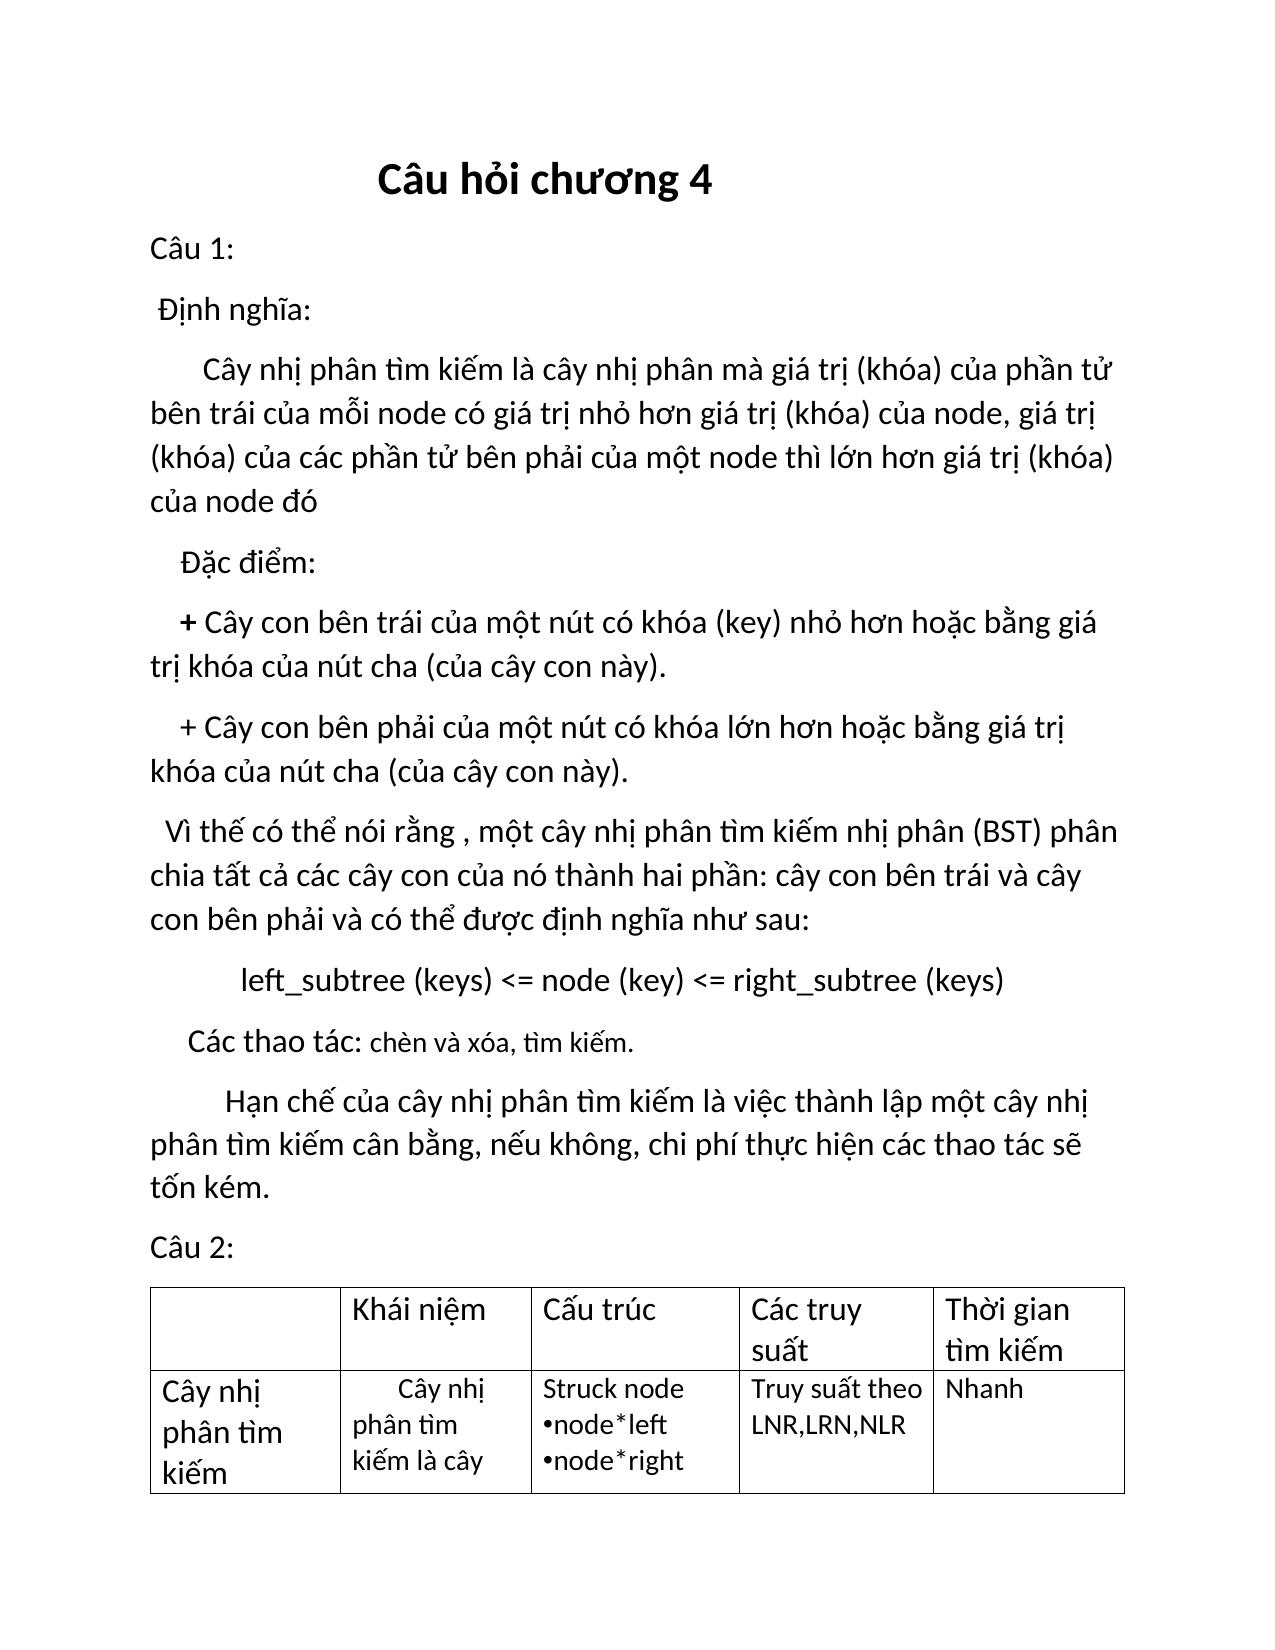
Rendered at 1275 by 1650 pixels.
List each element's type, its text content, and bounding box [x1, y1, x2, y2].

text + Cây con bên phải của một nút có khóa lớn hơn hoặc bằng giá trị khóa của nút cha (của cây con này). [150, 706, 1125, 791]
text Vì thế có thể nói rằng , một cây nhị phân tìm kiếm nhị phân (BST) phân chia tất cả các cây con của nó thành hai phần: cây con bên trái và cây con bên phải và có thể được định nghĩa như sau: [150, 811, 1125, 939]
text Cây nhị phân tìm kiếm là cây nhị phân mà giá trị (khóa) của phần tử bên trái của mỗi node có giá trị nhỏ hơn giá trị (khóa) của node, giá trị (khóa) của các phần tử bên phải của một node thì lớn hơn giá trị (khóa) của node đó [150, 348, 1125, 521]
text Câu 2: [150, 1226, 1125, 1267]
table_header [151, 1288, 340, 1369]
text Các thao tác: chèn và xóa, tìm kiếm. [150, 1020, 1125, 1060]
table_header Khái niệm [341, 1288, 531, 1369]
text Câu 1: [150, 227, 1125, 268]
text left_subtree (keys) <= node (key) <= right_subtree (keys) [150, 959, 1125, 1000]
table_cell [532, 1371, 739, 1493]
table_header Thời gian tìm kiếm [934, 1288, 1124, 1369]
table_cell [740, 1371, 933, 1493]
text Câu hỏi chương 4 [150, 150, 1125, 206]
text Hạn chế của cây nhị phân tìm kiếm là việc thành lập một cây nhị phân tìm kiếm cân bằng, nếu không, chi phí thực hiện các thao tác sẽ tốn kém. [150, 1080, 1125, 1207]
table_cell Nhanh [934, 1371, 1124, 1493]
text Đặc điểm: [150, 541, 1125, 581]
table_header Các truy suất [740, 1288, 933, 1369]
text + Cây con bên trái của một nút có khóa (key) nhỏ hơn hoặc bằng giá trị khóa của nút cha (của cây con này). [150, 601, 1125, 686]
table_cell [151, 1371, 340, 1493]
table_header Cấu trúc [532, 1288, 739, 1369]
text Định nghĩa: [150, 288, 1125, 328]
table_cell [341, 1371, 531, 1493]
